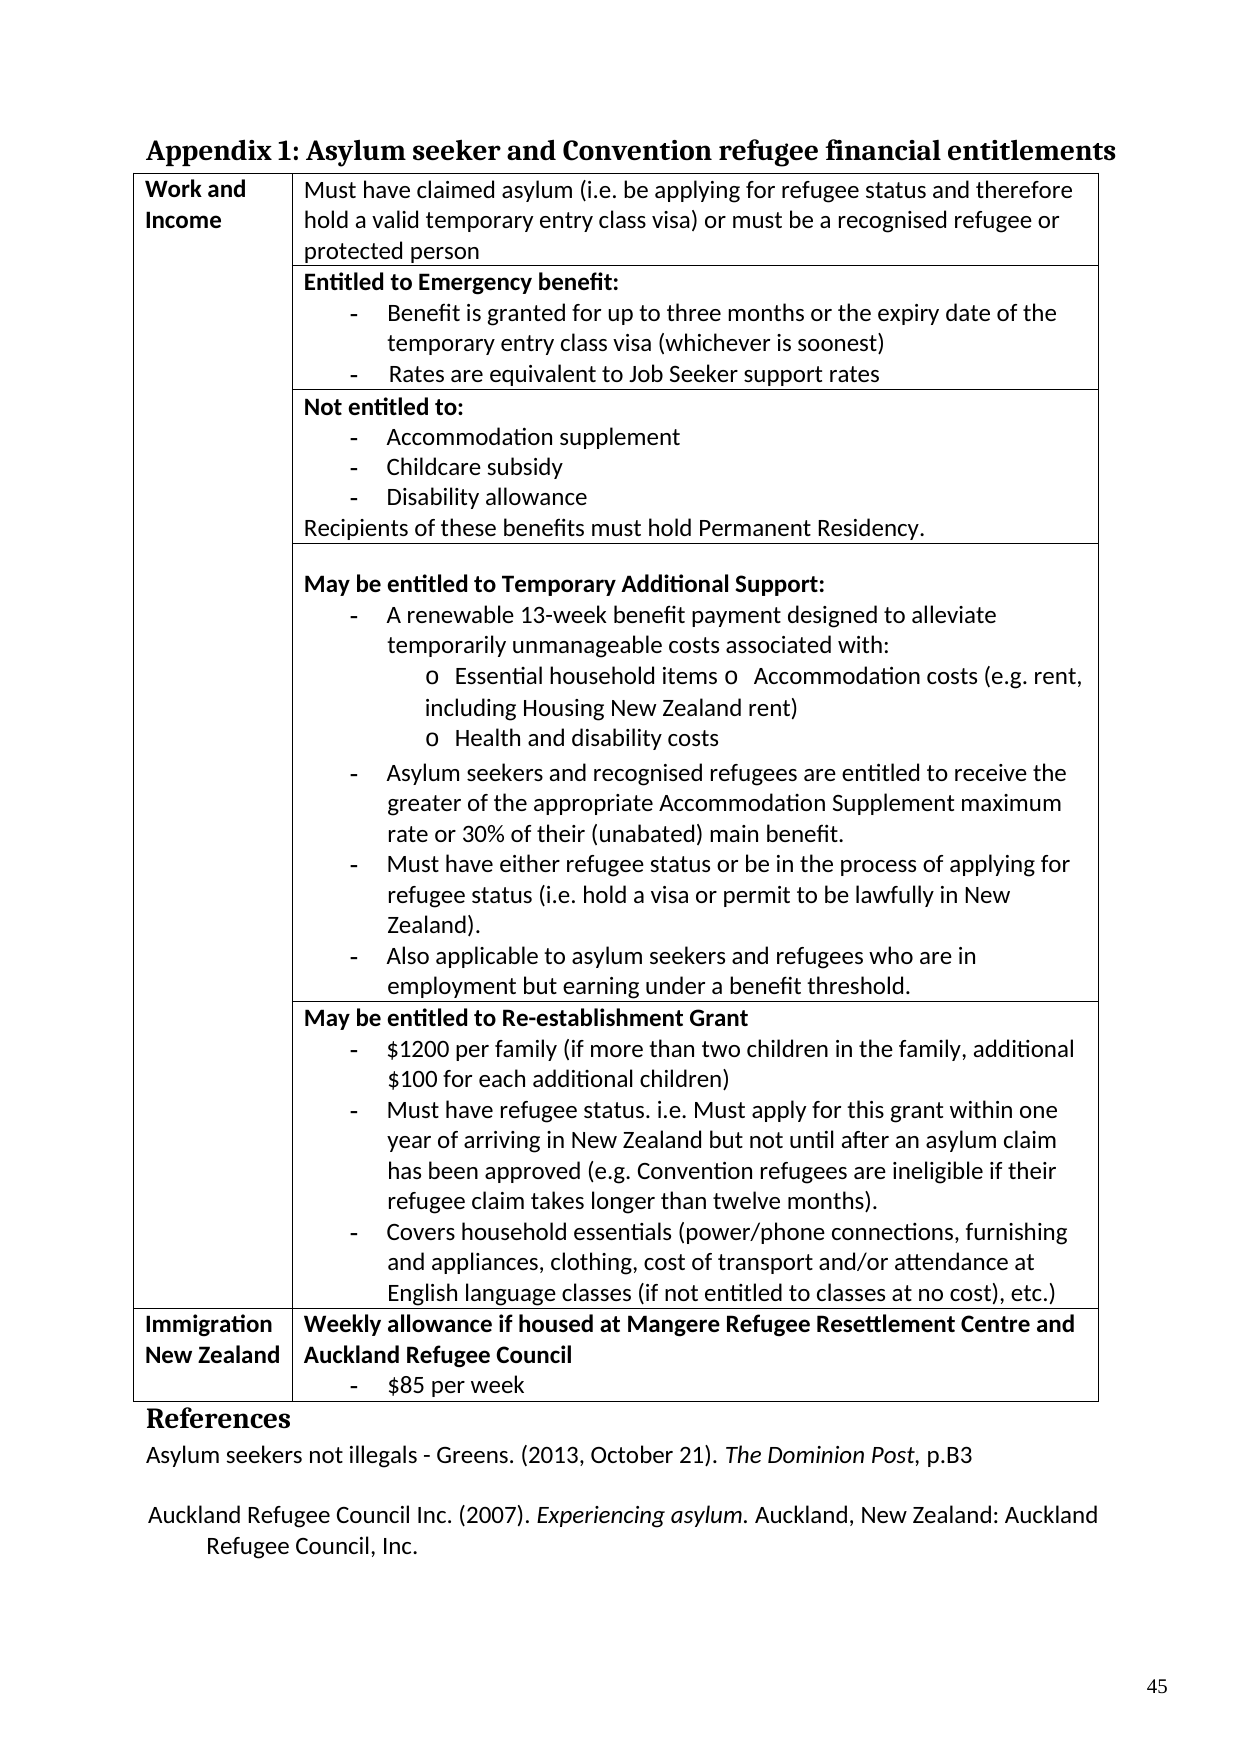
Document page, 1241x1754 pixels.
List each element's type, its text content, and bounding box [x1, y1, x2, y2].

text Asylum seekers not illegals - Greens. (2013, October 21). The Dominion Post, p.B3 [89, 1440, 1142, 1470]
table_cell Immigration New Zealand [134, 1309, 292, 1401]
table_cell May be entitled to Re-establishment Grant $1200 per family (if more than two children in the family, additional $100 for each additional children) Must have refugee status. i.e. Must apply for this grant within one year of arriving in New Zealand but not until after an asylum claim has been approved (e.g. Convention refugees are ineligible if their refugee claim takes longer than twelve months). Covers household essentials (power/phone connections, furnishing and appliances, clothing, cost of transport and/or attendance at English language classes (if not entitled to classes at no cost), etc.) [293, 1002, 1098, 1307]
table_cell May be entitled to Temporary Additional Support: A renewable 13-week benefit payment designed to alleviate temporarily unmanageable costs associated with: o Essential household items o Accommodation costs (e.g. rent, including Housing New Zealand rent) o Health and disability costs Asylum seekers and recognised refugees are entitled to receive the greater of the appropriate Accommodation Supplement maximum rate or 30% of their (unabated) main benefit. Must have either refugee status or be in the process of applying for refugee status (i.e. hold a visa or permit to be lawfully in New Zealand). Also applicable to asylum seekers and refugees who are in employment but earning under a benefit threshold. [293, 544, 1098, 1001]
text Auckland Refugee Council Inc. (2007). Experiencing asylum. Auckland, New Zealand: Auckland Refugee Council, Inc. [148, 1499, 1142, 1560]
text References [89, 1402, 1142, 1436]
table_cell Entitled to Emergency benefit: Benefit is granted for up to three months or the expiry date of the temporary entry class visa (whichever is soonest) Rates are equivalent to Job Seeker support rates [293, 266, 1098, 388]
table_cell Not entitled to: Accommodation supplement Childcare subsidy Disability allowance Recipients of these benefits must hold Permanent Residency. [293, 390, 1098, 542]
table_cell Weekly allowance if housed at Mangere Refugee Resettlement Centre and Auckland Refugee Council - $85 per week [293, 1309, 1098, 1401]
table_header Work and Income [134, 174, 292, 1307]
text Appendix 1: Asylum seeker and Convention refugee financial entitlements [146, 134, 1142, 167]
table_header Must have claimed asylum (i.e. be applying for refugee status and therefore hold a valid temporary entry class visa) or must be a recognised refugee or protected person [293, 174, 1098, 265]
